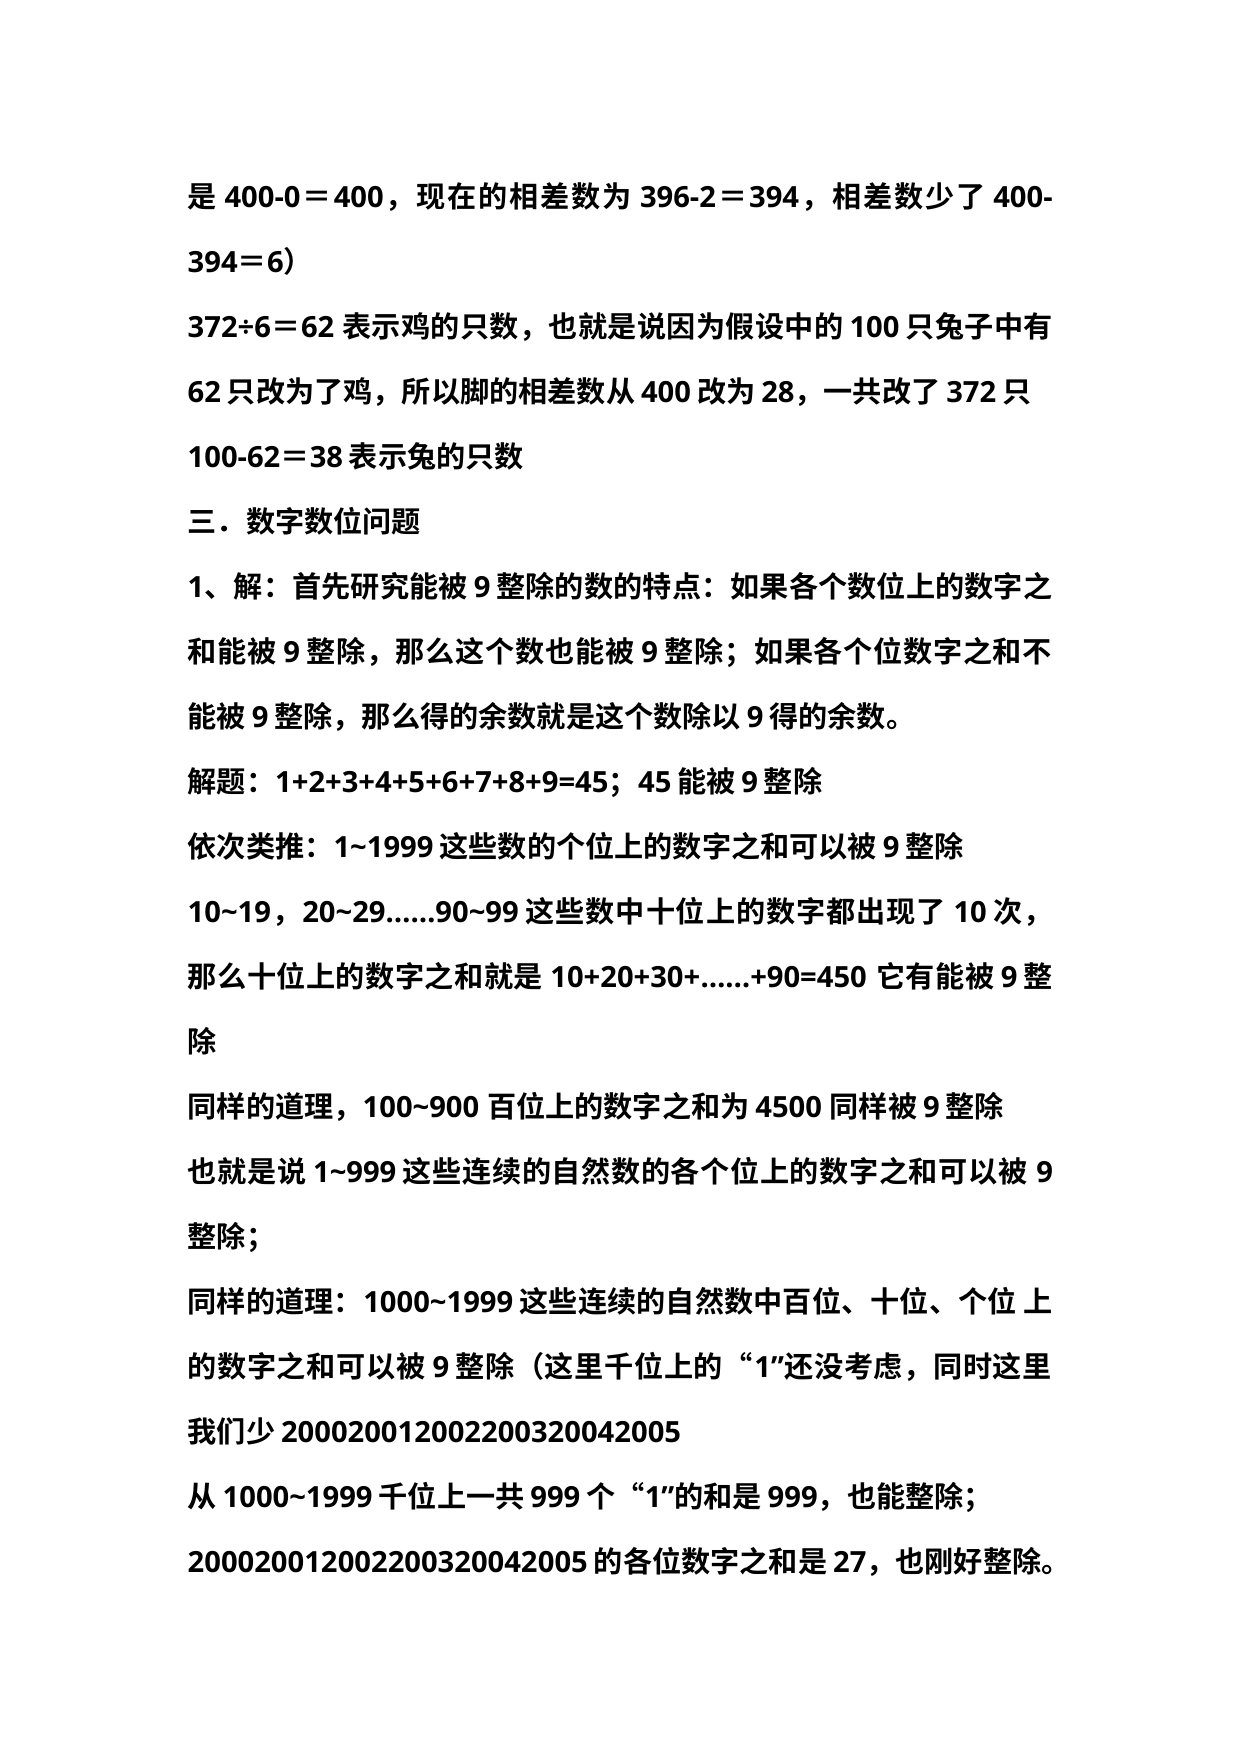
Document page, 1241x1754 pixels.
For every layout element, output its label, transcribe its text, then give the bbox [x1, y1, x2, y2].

text 也就是说1~999这些连续的自然数的各个位上的数字之和可以被9整除； [187, 1137, 1053, 1267]
text 372÷6＝62 表示鸡的只数，也就是说因为假设中的100只兔子中有62只改为了鸡，所以脚的相差数从400改为28，一共改了372只 [187, 292, 1053, 422]
text 200020012002200320042005的各位数字之和是27，也刚好整除。 [187, 1527, 1053, 1592]
text 依次类推：1~1999这些数的个位上的数字之和可以被9整除 [187, 812, 1053, 877]
text 100-62＝38表示兔的只数 [187, 422, 1053, 487]
text 10~19，20~29……90~99这些数中十位上的数字都出现了10次，那么十位上的数字之和就是10+20+30+……+90=450 它有能被9整除 [187, 877, 1053, 1072]
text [187, 162, 1053, 292]
text 从1000~1999千位上一共999个“1”的和是999，也能整除； [187, 1462, 1053, 1527]
text 1、解：首先研究能被9整除的数的特点：如果各个数位上的数字之和能被9整除，那么这个数也能被9整除；如果各个位数字之和不能被9整除，那么得的余数就是这个数除以9得的余数。 [187, 552, 1053, 747]
text 三．数字数位问题 [187, 487, 1053, 552]
text 同样的道理：1000~1999这些连续的自然数中百位、十位、个位 上的数字之和可以被9整除（这里千位上的“1”还没考虑，同时这里我们少200020012002200320042005 [187, 1267, 1053, 1462]
text 同样的道理，100~900 百位上的数字之和为4500 同样被9整除 [187, 1072, 1053, 1137]
text 解题：1+2+3+4+5+6+7+8+9=45；45能被9整除 [187, 747, 1053, 812]
